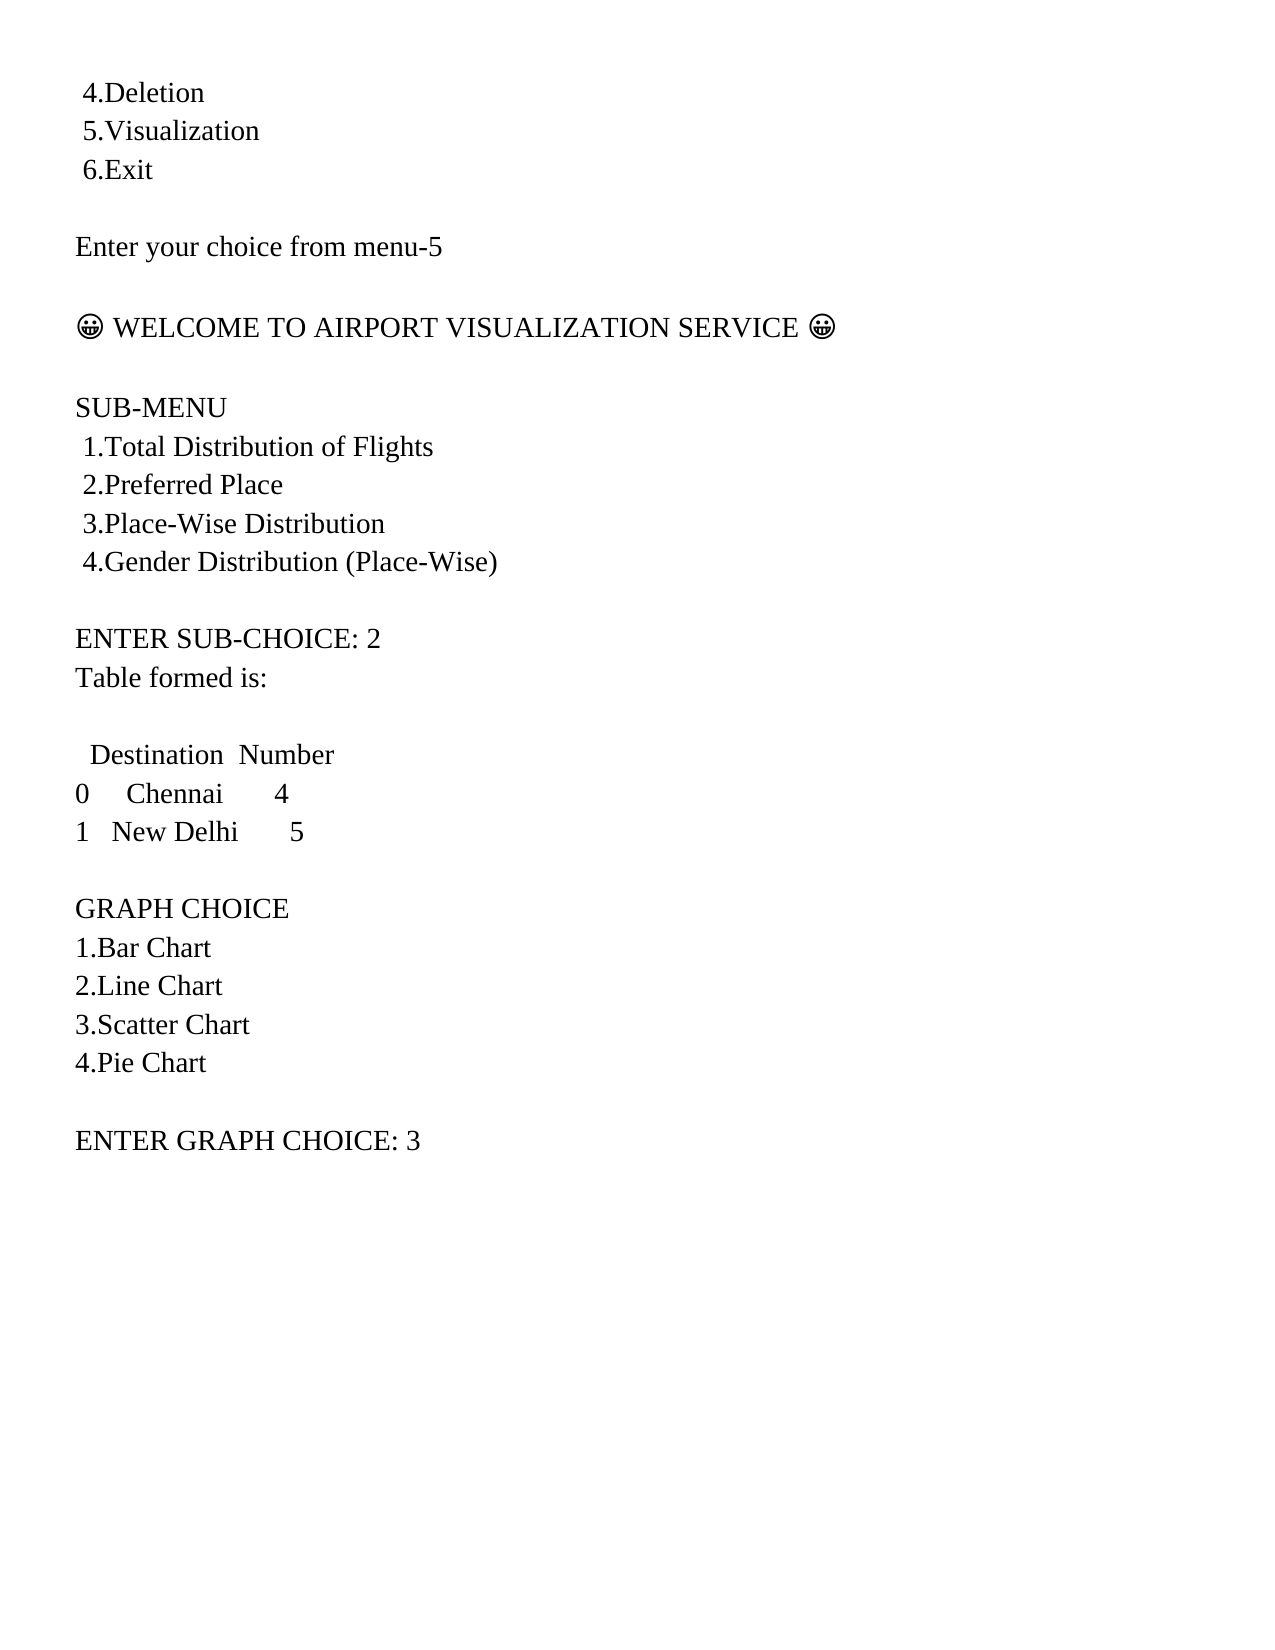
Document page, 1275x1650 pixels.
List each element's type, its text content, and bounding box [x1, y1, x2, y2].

text 2.Line Chart [75, 968, 1200, 1002]
text 4.Gender Distribution (Place-Wise) [75, 544, 1200, 578]
text GRAPH CHOICE [75, 891, 1200, 925]
text 1 New Delhi 5 [75, 814, 1200, 848]
text 😀 WELCOME TO AIRPORT VISUALIZATION SERVICE 😀 [75, 306, 1200, 346]
text 0 Chennai 4 [75, 776, 1200, 809]
text 3.Scatter Chart [75, 1007, 1200, 1041]
text Destination Number [75, 737, 1200, 771]
text 2.Preferred Place [75, 467, 1200, 501]
text 5.Visualization [75, 113, 1200, 147]
text ENTER SUB-CHOICE: 2 [75, 622, 1200, 655]
text Enter your choice from menu-5 [75, 229, 1200, 263]
text 6.Exit [75, 152, 1200, 186]
text 4.Deletion [75, 75, 1200, 108]
text 3.Place-Wise Distribution [75, 506, 1200, 539]
text SUB-MENU [75, 390, 1200, 424]
text ENTER GRAPH CHOICE: 3 [75, 1123, 1200, 1156]
text Table formed is: [75, 660, 1200, 694]
text 1.Bar Chart [75, 930, 1200, 963]
text 4.Pie Chart [75, 1046, 1200, 1079]
text 1.Total Distribution of Flights [75, 429, 1200, 462]
